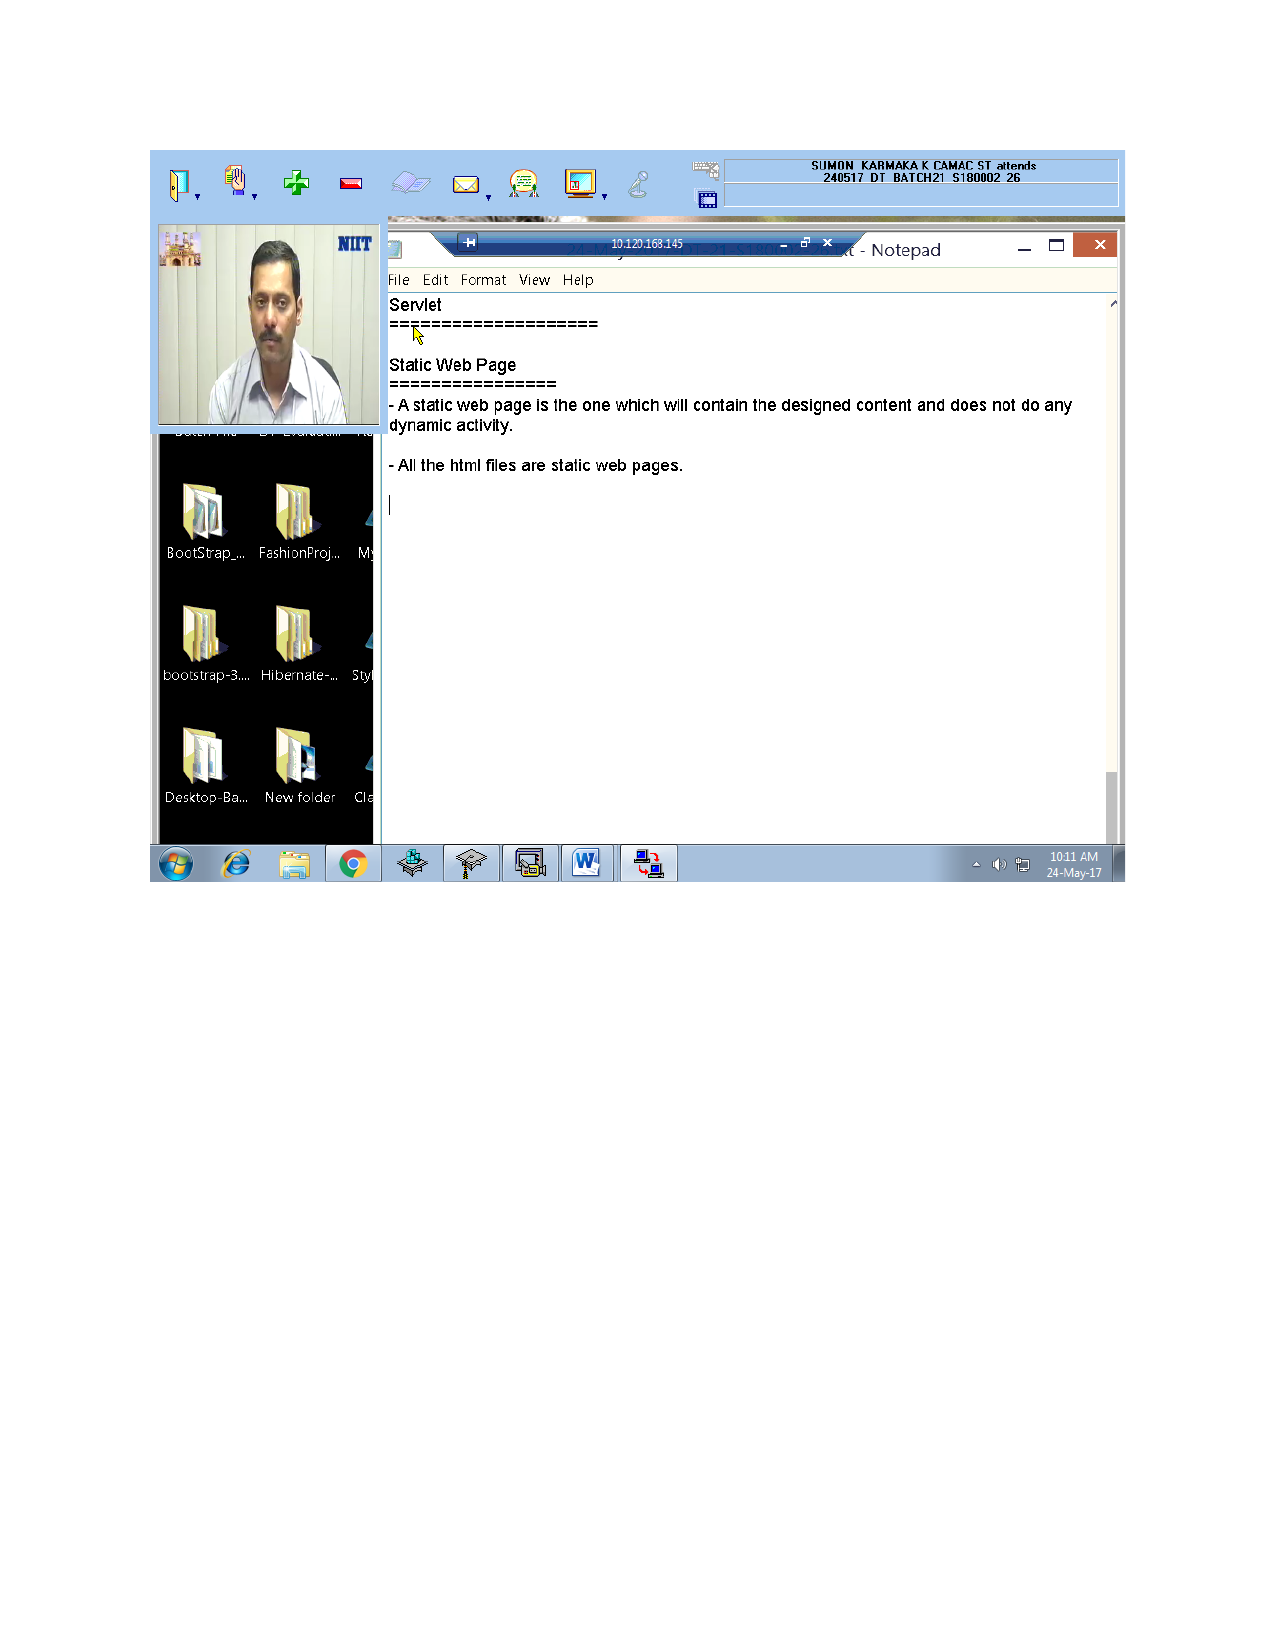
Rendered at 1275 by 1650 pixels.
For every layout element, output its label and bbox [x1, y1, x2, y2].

picture [150, 150, 1125, 882]
